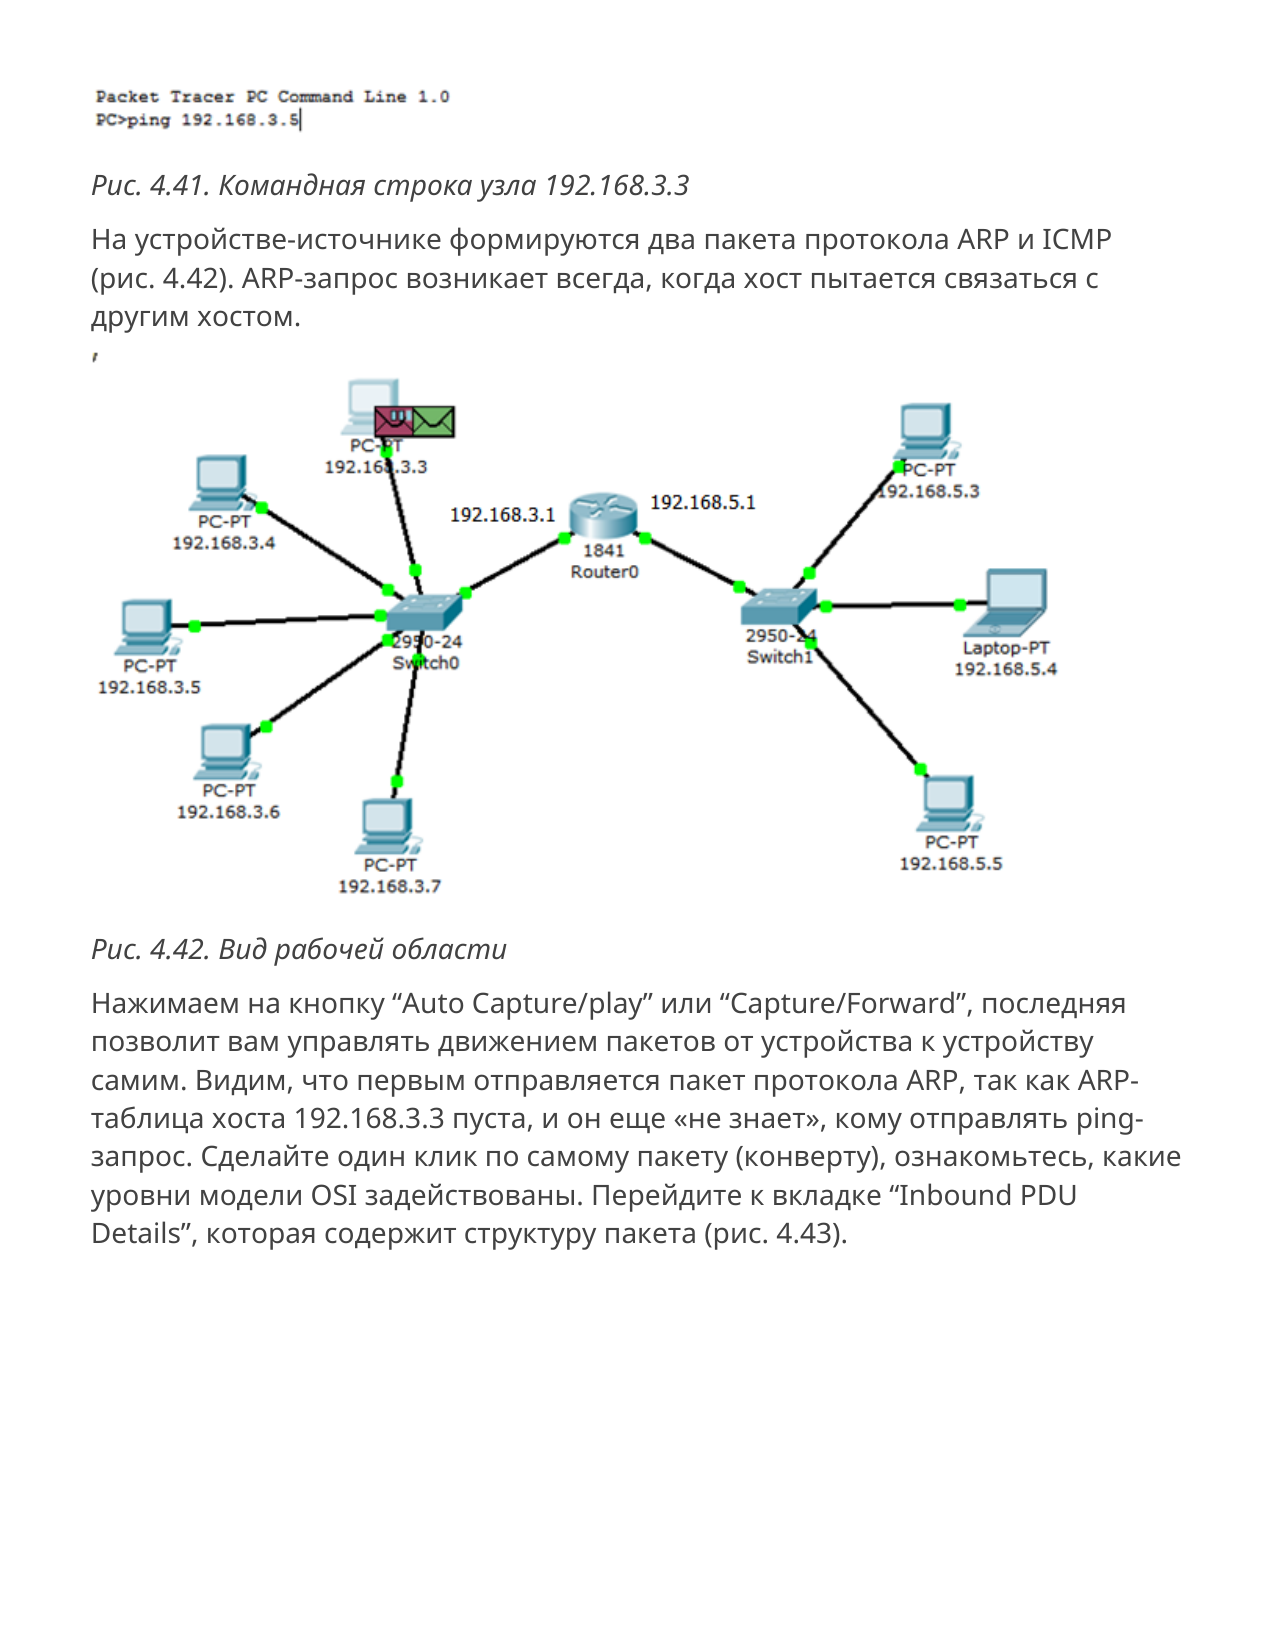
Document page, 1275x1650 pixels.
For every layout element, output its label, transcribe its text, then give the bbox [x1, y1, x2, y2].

text Рис. 4.42. Вид рабочей области [91, 929, 1184, 967]
text Рис. 4.41. Командная строка узла 192.168.3.3 [91, 166, 1184, 204]
picture [90, 75, 497, 150]
text Нажимаем на кнопку “Auto Capture/play” или “Capture/Forward”, последняя позволит вам управлять движением пакетов от устройства к устройству самим. Видим, что первым отправляется пакет протокола ARP, так как ARP-таблица хоста 192.168.3.3 пуста, и он еще «не знает», кому отправлять ping-запрос. Сделайте один клик по самому пакету (конверту), ознакомьтесь, какие уровни модели OSI задействованы. Перейдите к вкладке “Inbound PDU Details”, которая содержит структуру пакета (рис. 4.43). [91, 983, 1184, 1251]
picture [90, 350, 1073, 914]
text На устройстве-источнике формируются два пакета протокола ARP и ICMP (рис. 4.42). ARP-запрос возникает всегда, когда хост пытается связаться с другим хостом. [91, 219, 1184, 334]
